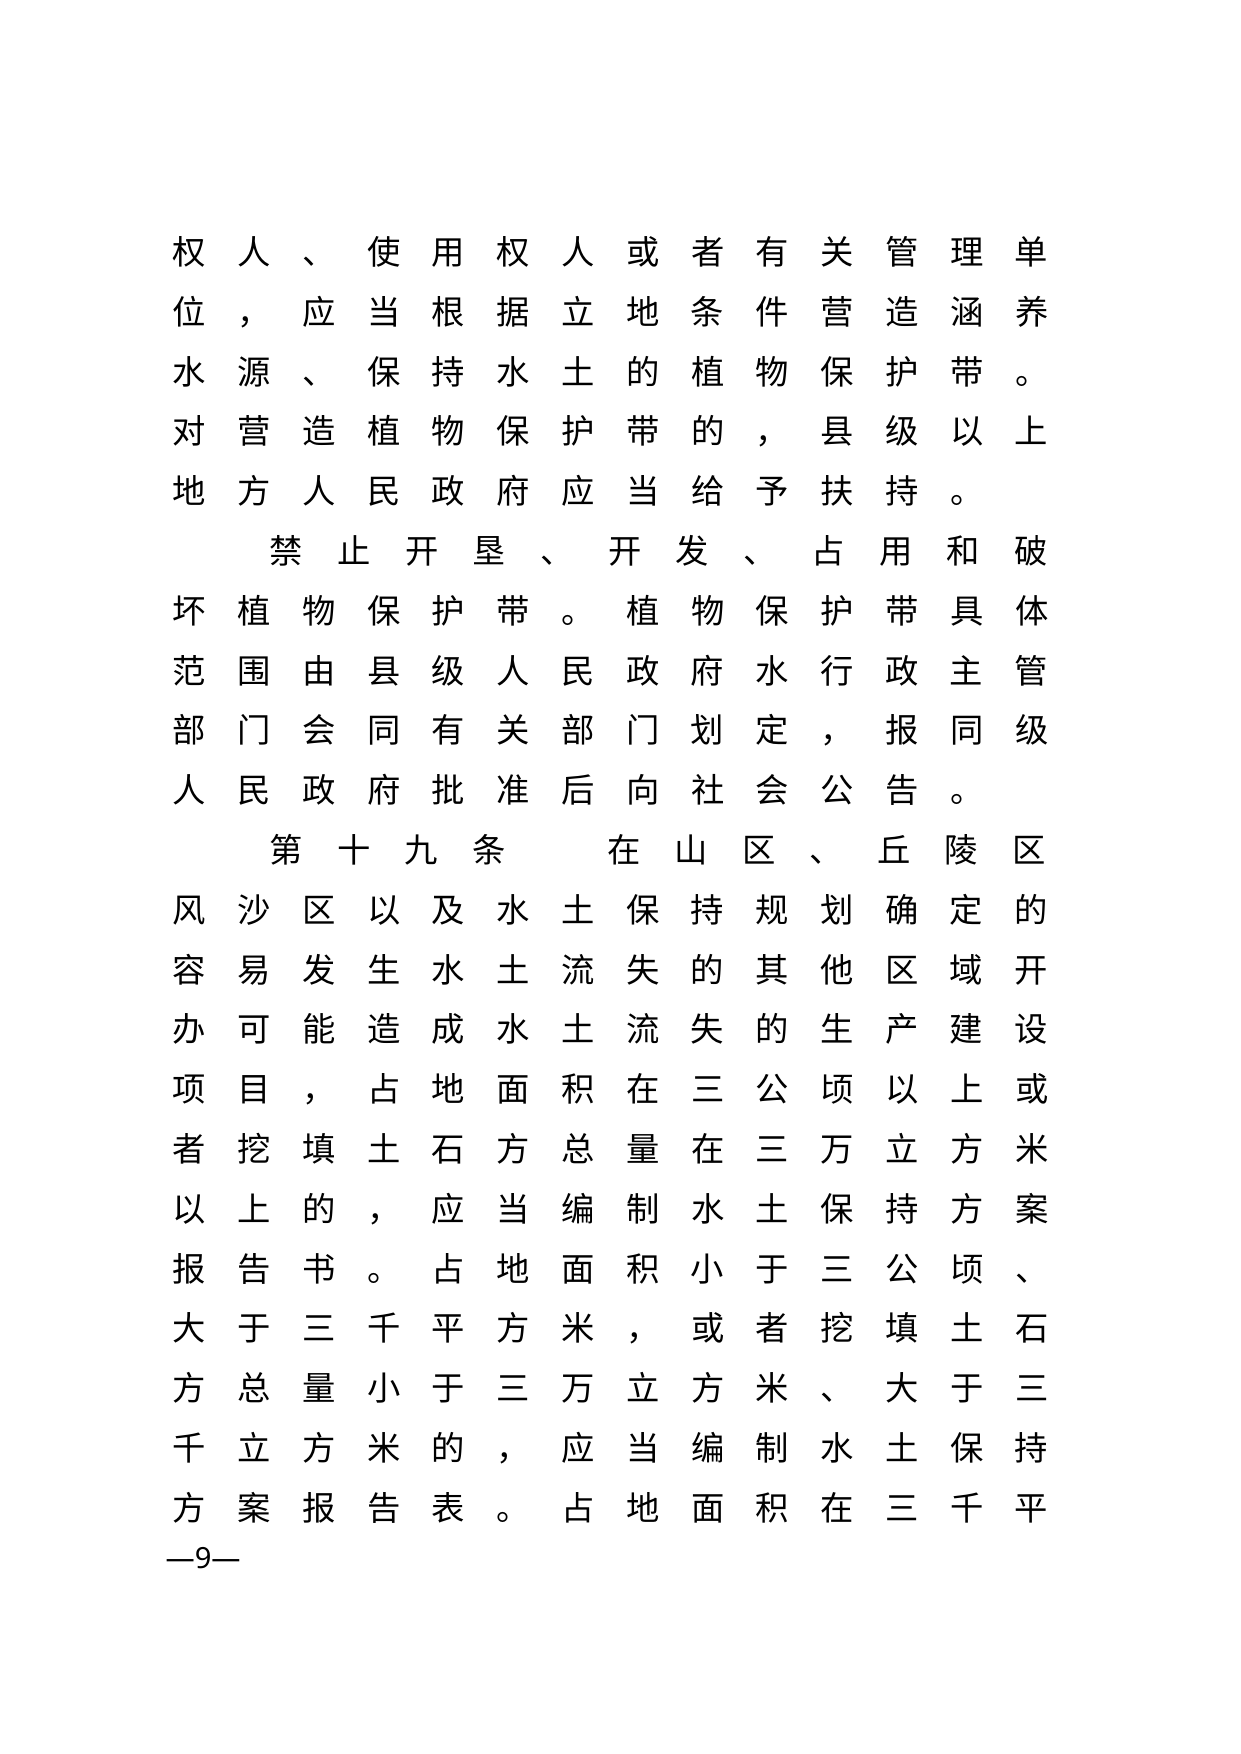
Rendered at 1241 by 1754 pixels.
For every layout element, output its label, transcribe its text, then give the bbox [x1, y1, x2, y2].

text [172, 220, 1079, 519]
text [172, 818, 1079, 1536]
text 禁止开垦、开发、占用和破坏植物保护带。植物保护带具体范围由县级人民政府水行政主管部门会同有关部门划定，报同级人民政府批准后向社会公告。 [172, 519, 1079, 818]
